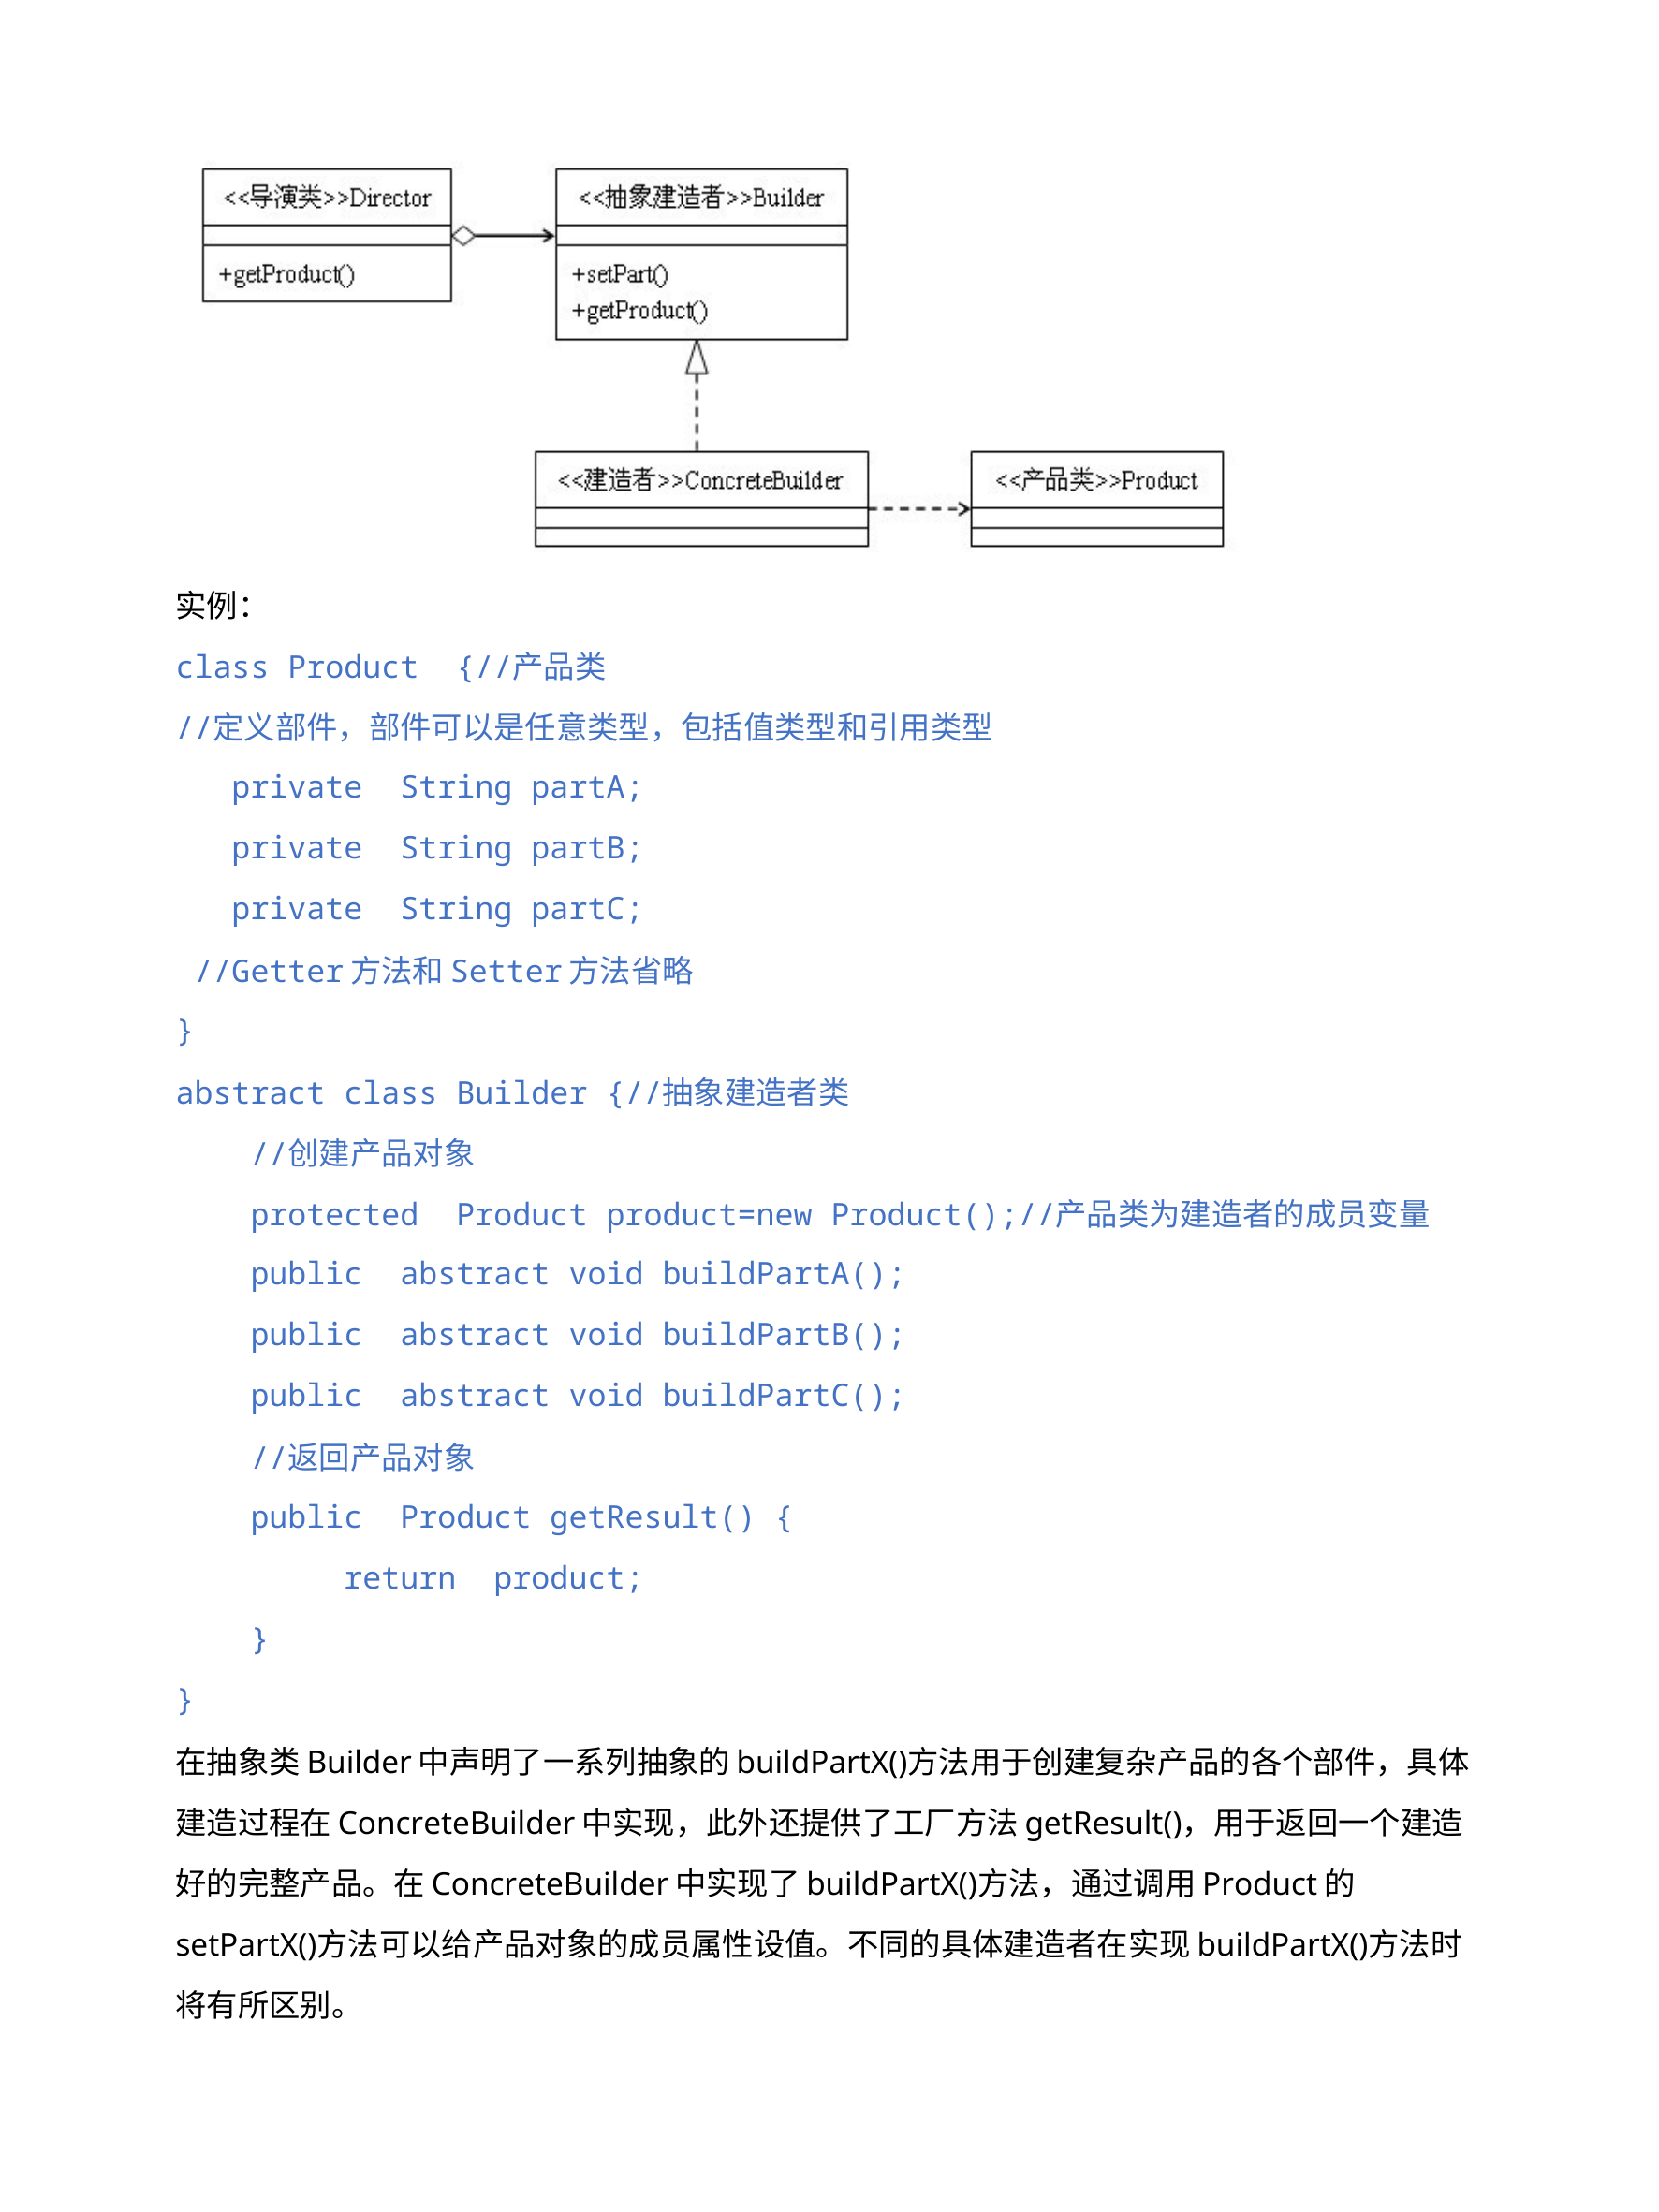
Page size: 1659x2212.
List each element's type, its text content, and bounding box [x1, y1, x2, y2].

text public Product getResult() { [175, 1486, 1484, 1546]
text //返回产品对象 [175, 1425, 1484, 1486]
text private String partA; [175, 755, 1484, 816]
text } [175, 1668, 1484, 1729]
text abstract class Builder {//抽象建造者类 [175, 1060, 1484, 1121]
text //Getter方法和Setter方法省略 [175, 938, 1484, 999]
text public abstract void buildPartA(); [175, 1242, 1484, 1303]
text 在抽象类Builder中声明了一系列抽象的buildPartX()方法用于创建复杂产品的各个部件，具体建造过程在ConcreteBuilder中实现，此外还提供了工厂方法getResult()，用于返回一个建造好的完整产品。在ConcreteBuilder中实现了buildPartX()方法，通过调用Product的setPartX()方法可以给产品对象的成员属性设值。不同的具体建造者在实现buildPartX()方法时将有所区别。 [175, 1729, 1484, 2033]
text //定义部件，部件可以是任意类型，包括值类型和引用类型 [175, 695, 1484, 755]
text return product; [175, 1546, 1484, 1607]
text public abstract void buildPartB(); [175, 1303, 1484, 1364]
text } [175, 999, 1484, 1060]
text //创建产品对象 [175, 1121, 1484, 1181]
text public abstract void buildPartC(); [175, 1364, 1484, 1425]
text private String partB; [175, 816, 1484, 877]
text class Product {//产品类 [175, 634, 1484, 695]
text private String partC; [175, 877, 1484, 938]
text } [175, 1607, 1484, 1668]
text 实例： [175, 573, 1484, 634]
text protected Product product=new Product();//产品类为建造者的成员变量 [175, 1181, 1484, 1242]
picture [175, 147, 1264, 569]
